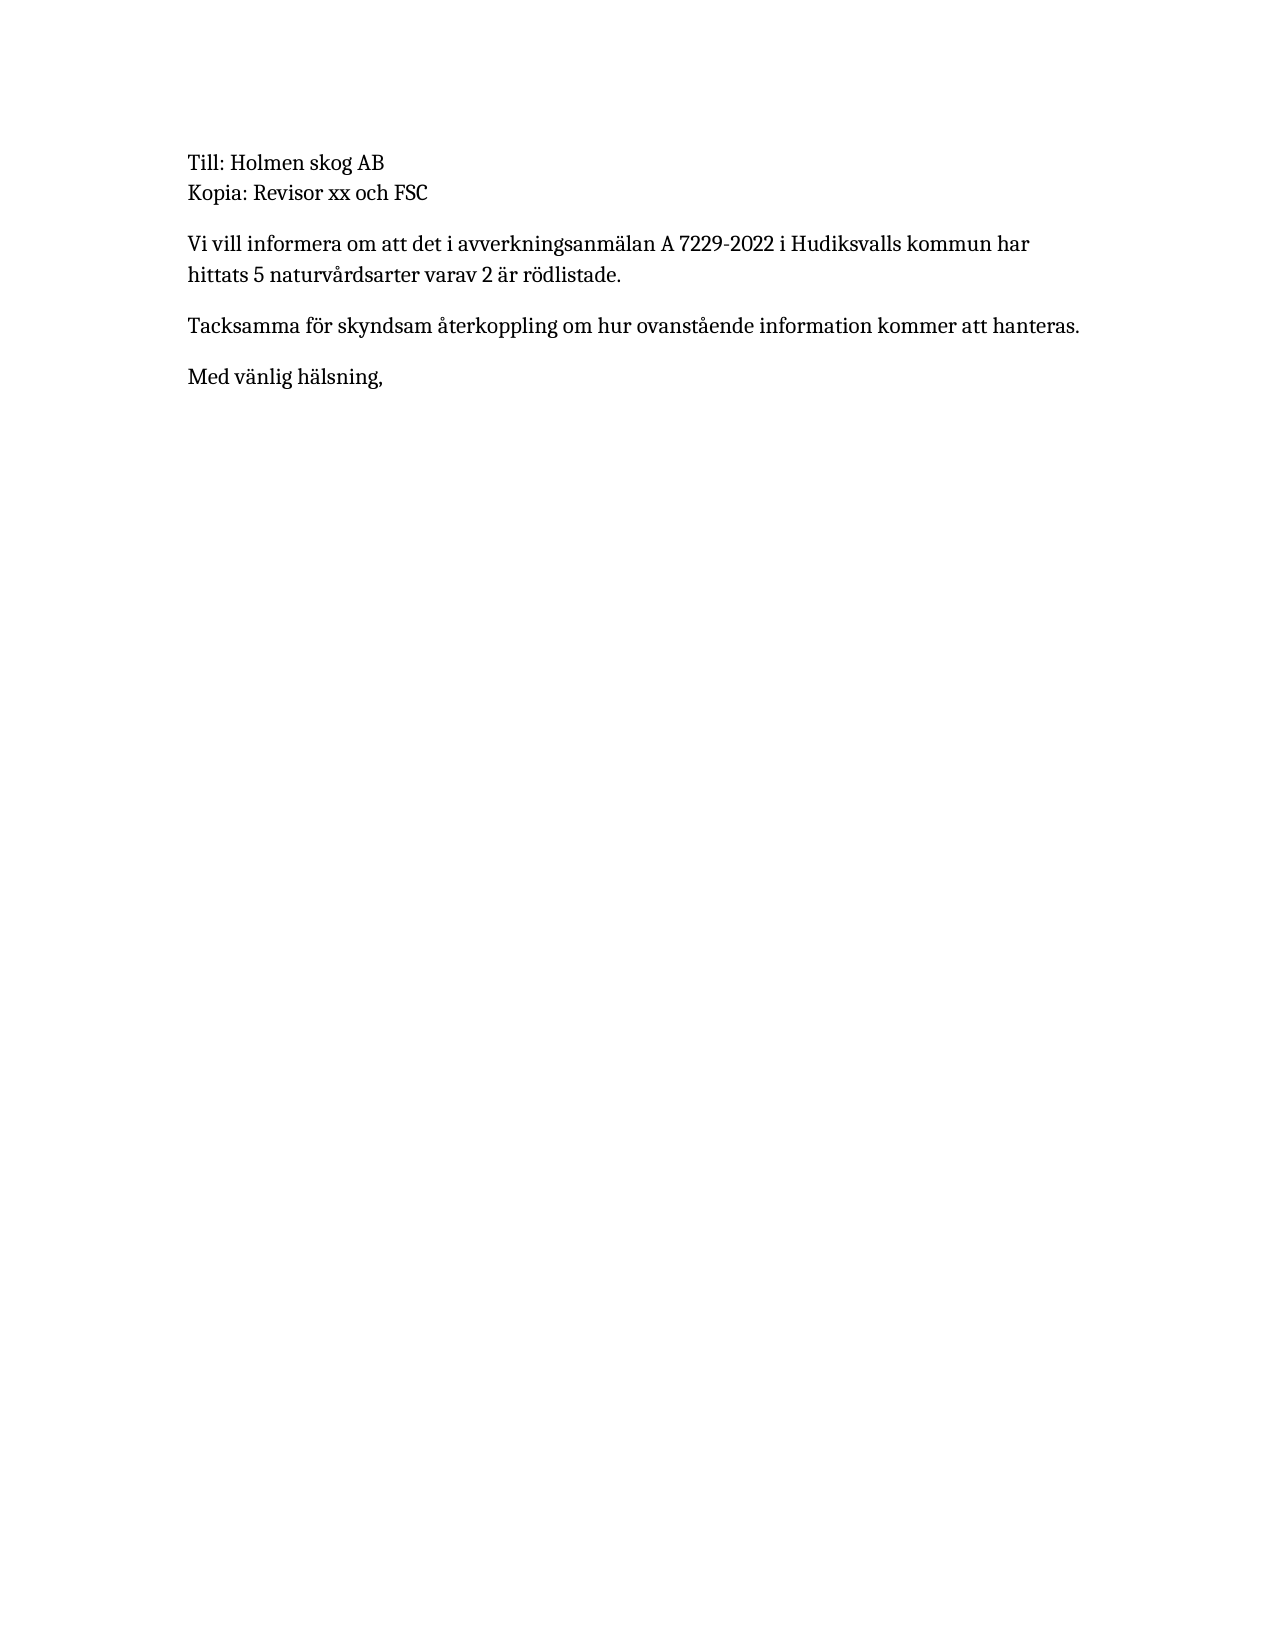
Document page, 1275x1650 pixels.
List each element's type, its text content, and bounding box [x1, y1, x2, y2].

text Vi vill informera om att det i avverkningsanmälan A 7229-2022 i Hudiksvalls kommun har hittats 5 naturvårdsarter varav 2 är rödlistade. [187, 231, 1087, 288]
text Till: Holmen skog AB Kopia: Revisor xx och FSC [187, 150, 1087, 207]
text Tacksamma för skyndsam återkoppling om hur ovanstående information kommer att hanteras. [187, 312, 1087, 339]
text Med vänlig hälsning, [187, 363, 1087, 420]
